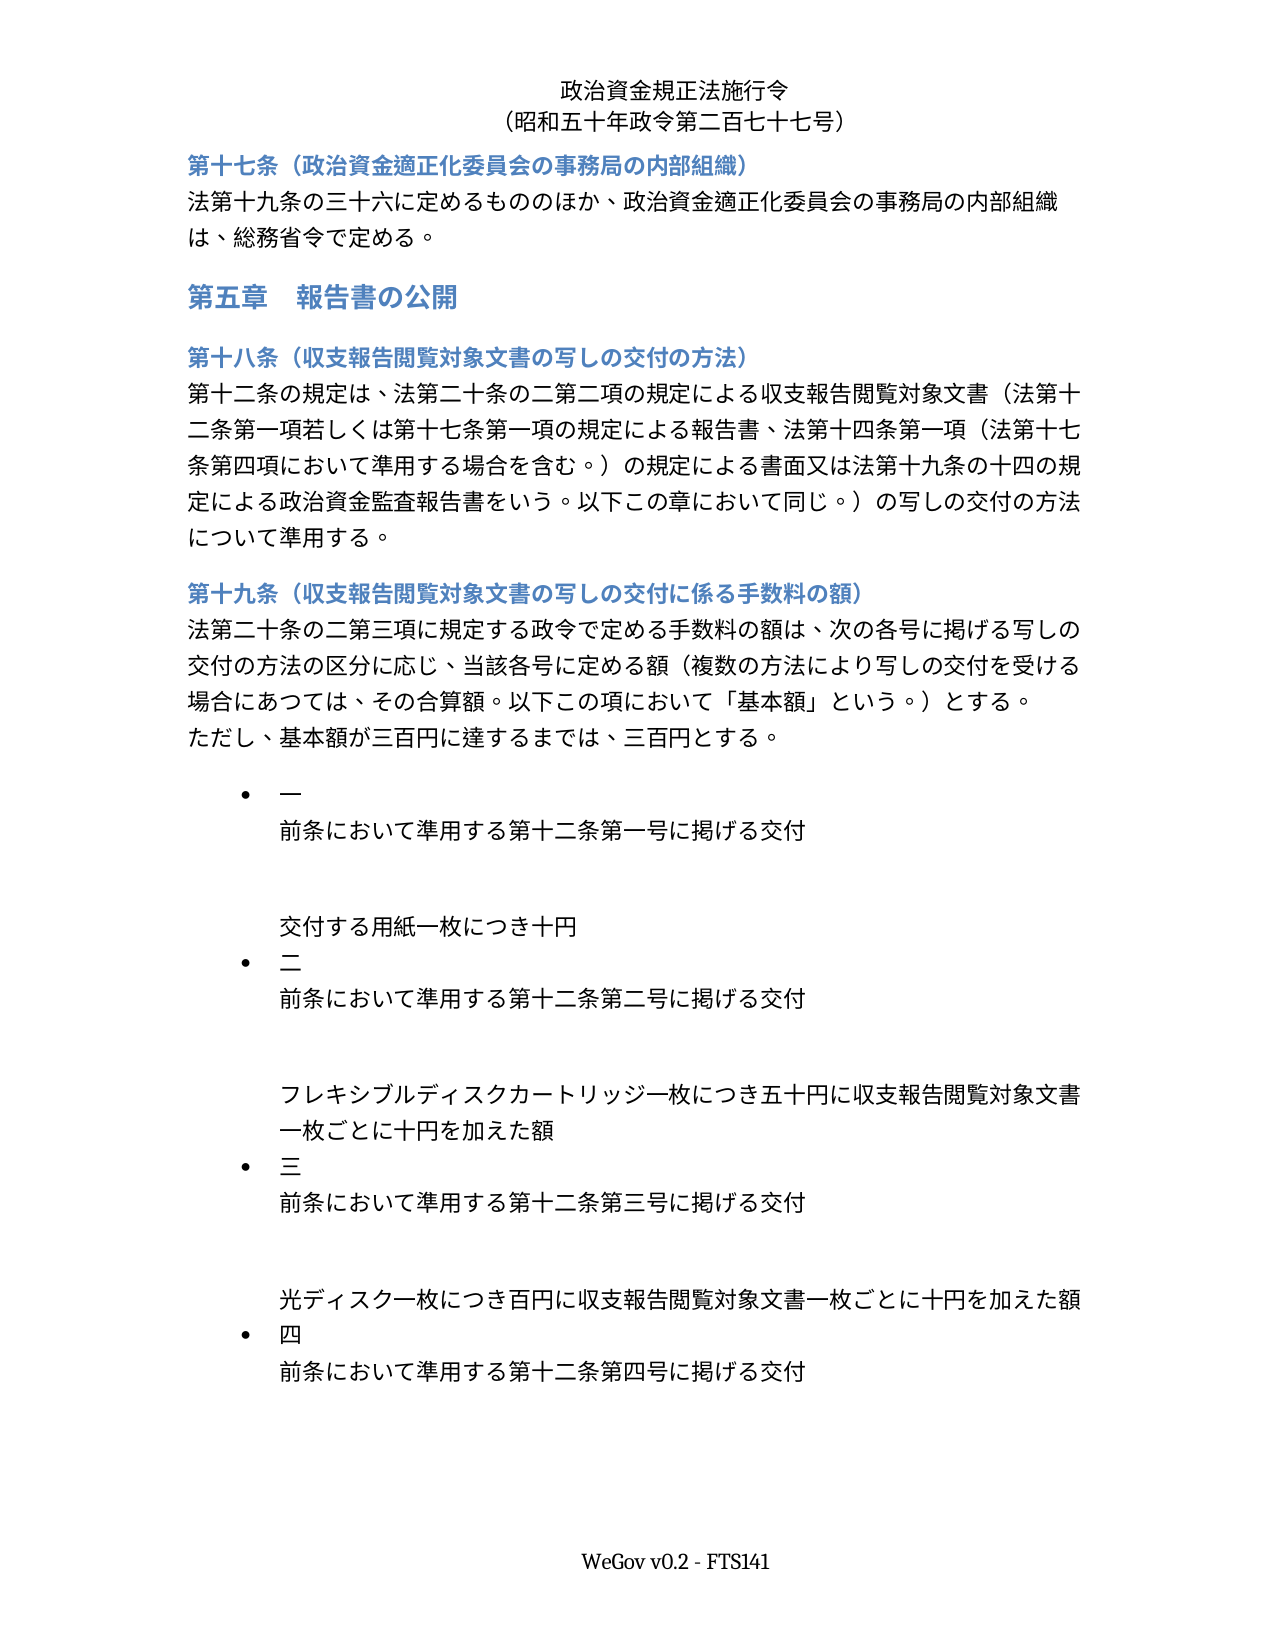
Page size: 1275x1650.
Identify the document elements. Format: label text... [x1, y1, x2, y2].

subtitle 第十九条（収支報告閲覧対象文書の写しの交付に係る手数料の額） [187, 578, 1087, 609]
list 一 前条において準用する第十二条第一号に掲げる交付 交付する用紙一枚につき十円 [242, 779, 1087, 942]
list 三 前条において準用する第十二条第三号に掲げる交付 光ディスク一枚につき百円に収支報告閲覧対象文書一枚ごとに十円を加えた額 [242, 1151, 1087, 1315]
list 四 前条において準用する第十二条第四号に掲げる交付 光ディスク一枚につき百二十円に収支報告閲覧対象文書一枚ごとに十円を加えた額 [242, 1319, 1087, 1447]
subtitle 第十八条（収支報告閲覧対象文書の写しの交付の方法） [187, 342, 1087, 373]
text 法第十九条の三十六に定めるもののほか、政治資金適正化委員会の事務局の内部組織は、総務省令で定める。 [187, 186, 1087, 253]
subtitle 第十七条（政治資金適正化委員会の事務局の内部組織） [187, 150, 1087, 181]
text 第十二条の規定は、法第二十条の二第二項の規定による収支報告閲覧対象文書（法第十二条第一項若しくは第十七条第一項の規定による報告書、法第十四条第一項（法第十七条第四項において準用する場合を含む。）の規定による書面又は法第十九条の十四の規定による政治資金監査報告書をいう。以下この章において同じ。）の写しの交付の方法について準用する。 [187, 378, 1087, 553]
subtitle 第五章 報告書の公開 [187, 279, 1087, 316]
text 法第二十条の二第三項に規定する政令で定める手数料の額は、次の各号に掲げる写しの交付の方法の区分に応じ、当該各号に定める額（複数の方法により写しの交付を受ける場合にあつては、その合算額。以下この項において「基本額」という。）とする。 ただし、基本額が三百円に達するまでは、三百円とする。 [187, 614, 1087, 753]
list 二 前条において準用する第十二条第二号に掲げる交付 フレキシブルディスクカートリッジ一枚につき五十円に収支報告閲覧対象文書一枚ごとに十円を加えた額 [242, 947, 1087, 1147]
